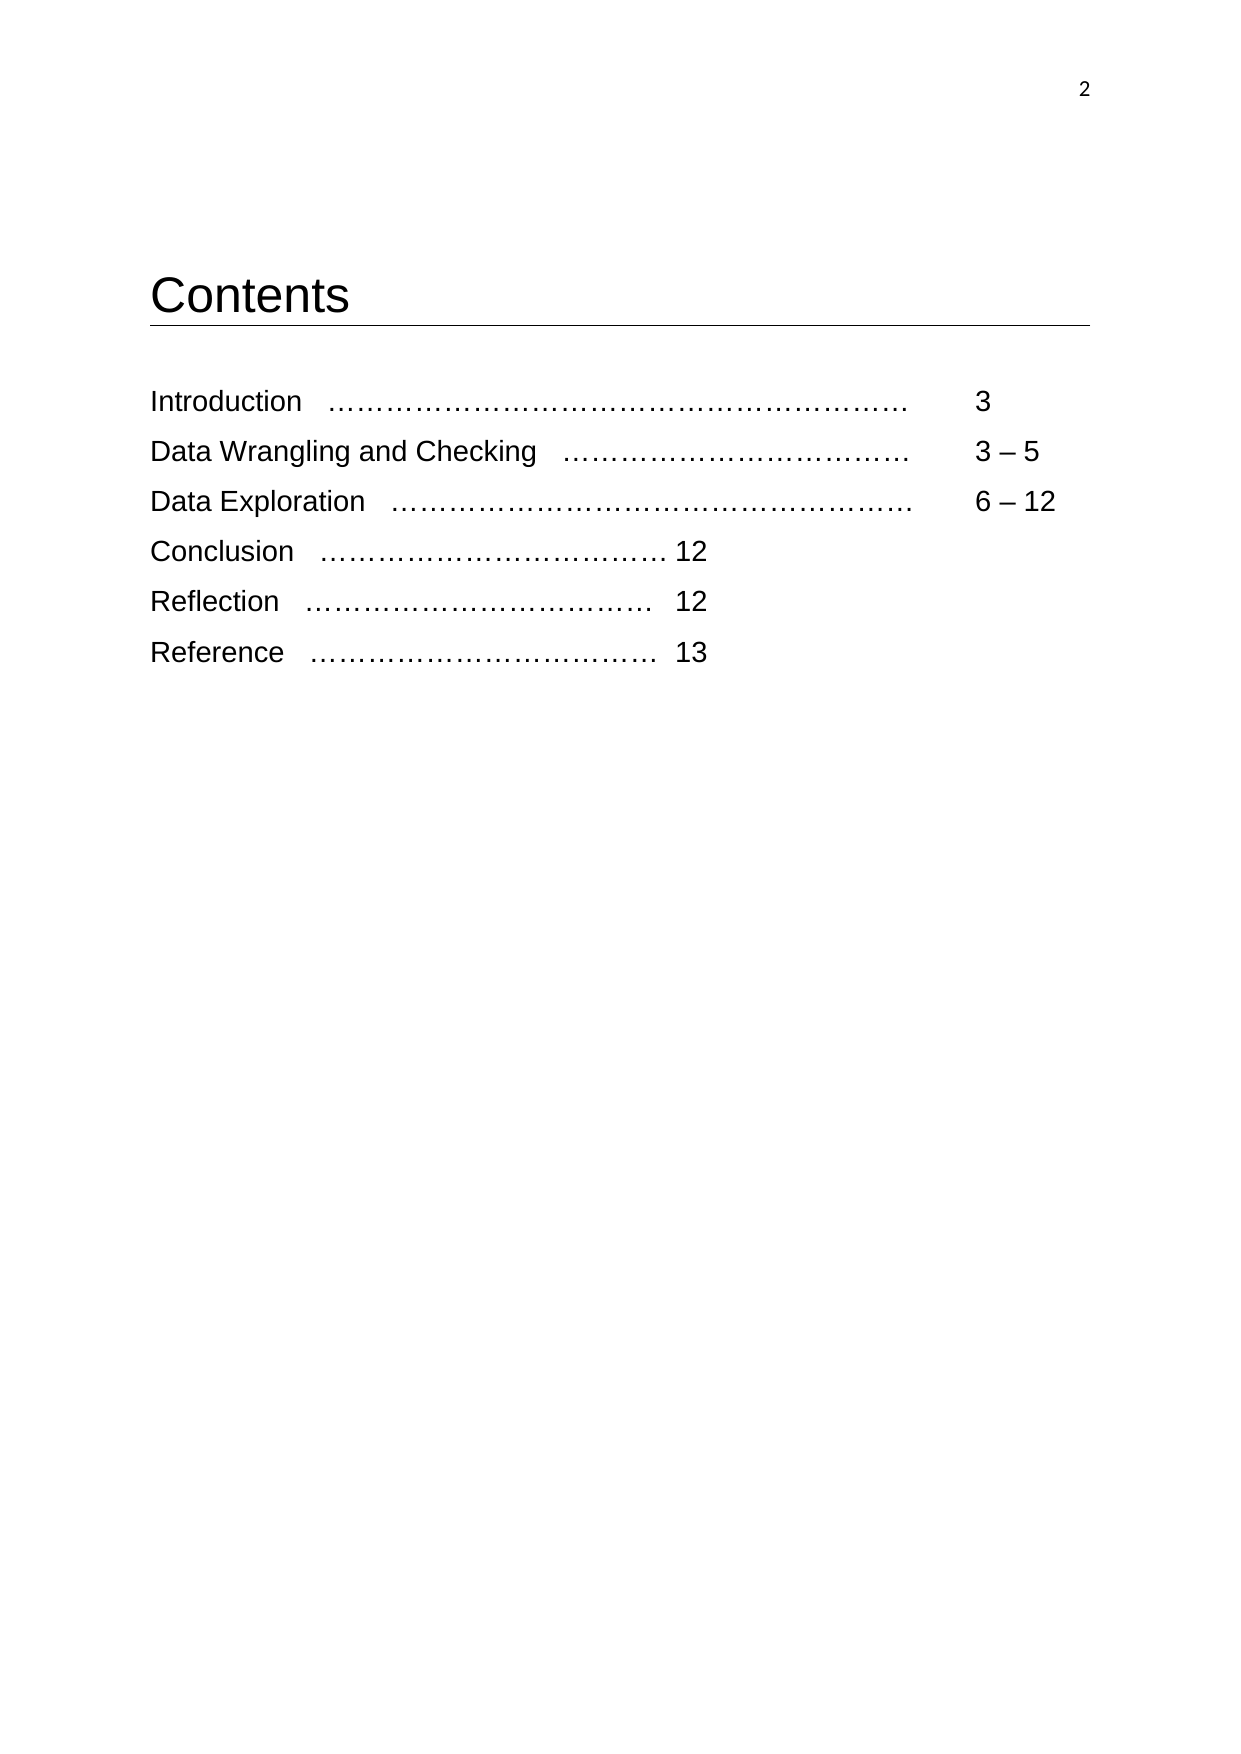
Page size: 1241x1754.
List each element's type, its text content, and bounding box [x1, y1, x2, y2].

text Reflection ……………………………… 12 [150, 584, 1090, 618]
text Contents [150, 265, 1090, 325]
text Data Exploration ……………………………………………… 6 – 12 [150, 484, 1090, 518]
text Introduction …………………………………………………… 3 [150, 384, 1090, 417]
text Data Wrangling and Checking ……………………………… 3 – 5 [150, 434, 1090, 467]
text Reference ……………………………… 13 [150, 635, 1090, 668]
text Conclusion ……………………………… 12 [150, 534, 1090, 568]
